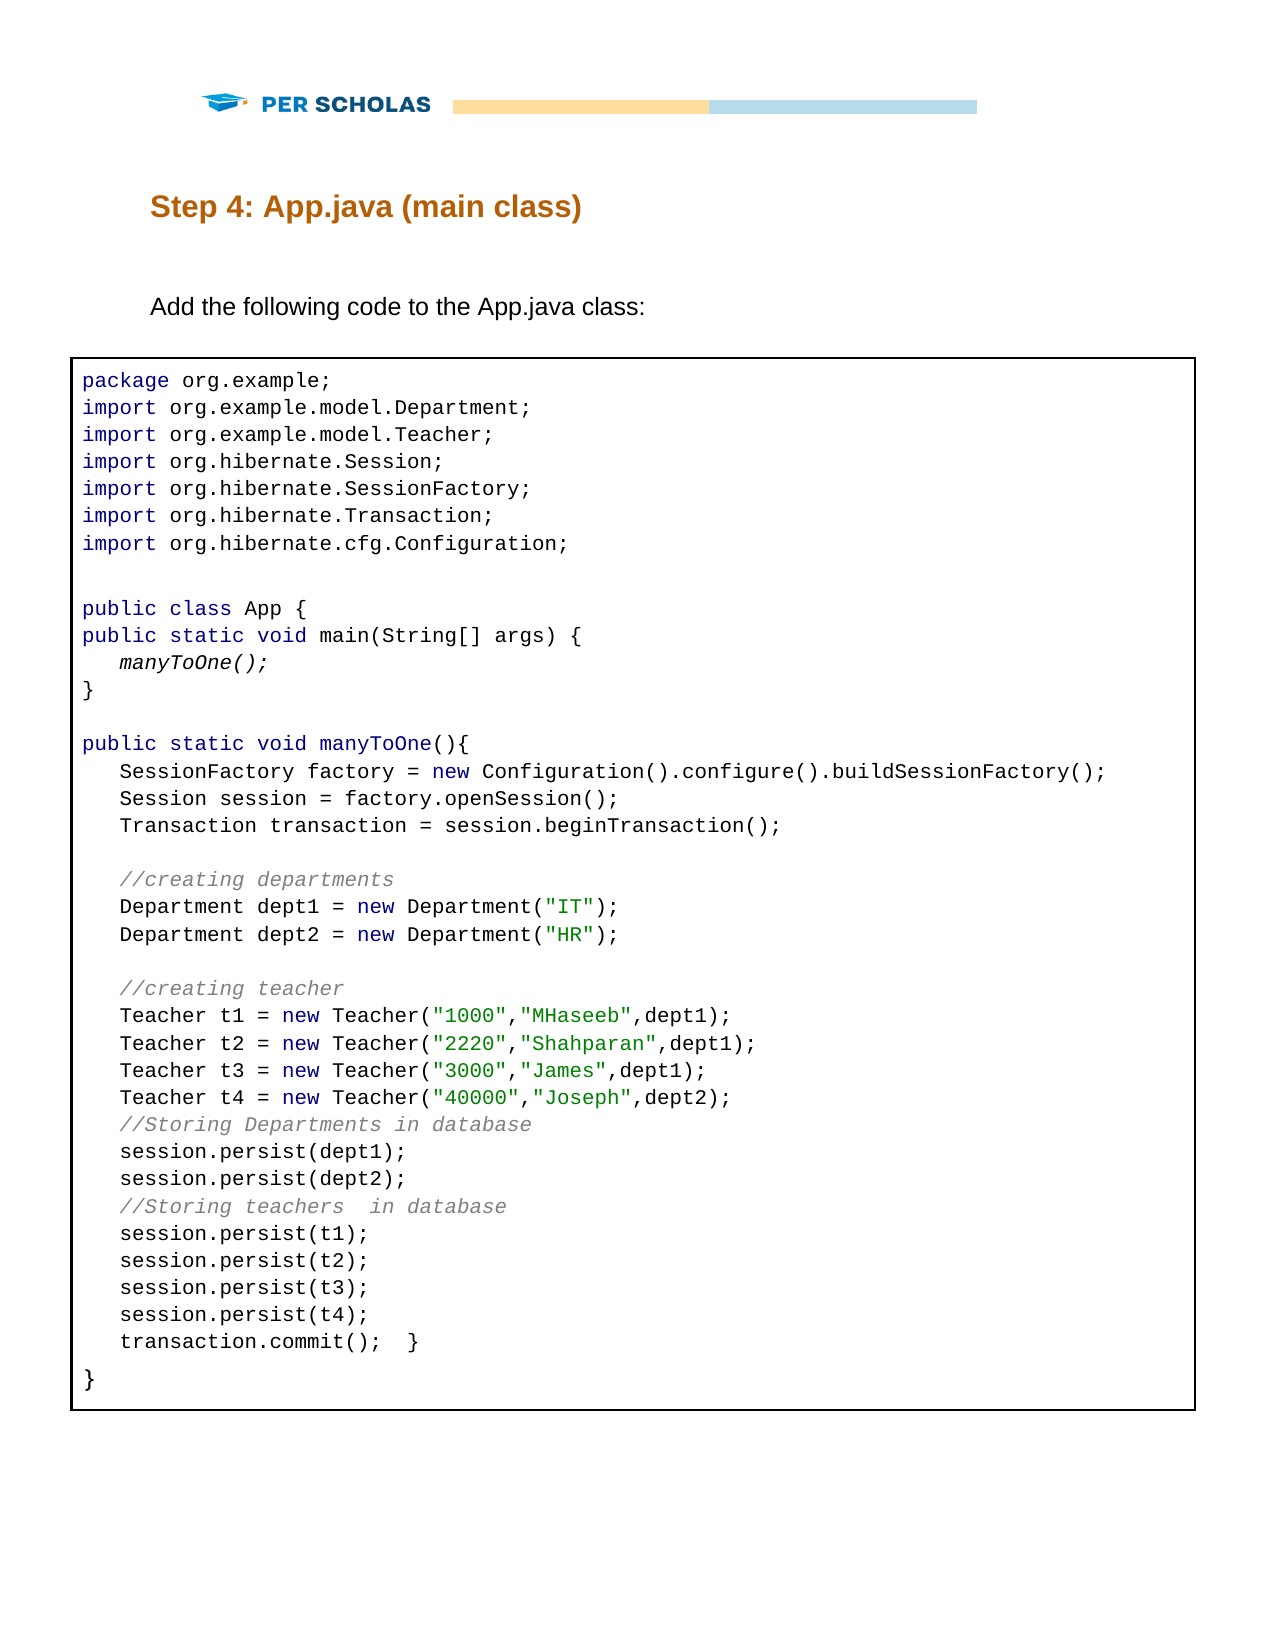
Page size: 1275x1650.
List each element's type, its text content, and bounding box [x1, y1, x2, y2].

text Step 4: App.java (main class) [150, 188, 1125, 224]
text Add the following code to the App.java class: [150, 292, 1125, 321]
picture [175, 75, 1025, 161]
table_header package org.example; import org.example.model.Department; import org.example.model.Teacher; import org.hibernate.Session; import org.hibernate.SessionFactory; import org.hibernate.Transaction; import org.hibernate.cfg.Configuration; public class App { public static void main(String[] args) { manyToOne(); } public static void manyToOne(){ SessionFactory factory = new Configuration().configure().buildSessionFactory(); Session session = factory.openSession(); Transaction transaction = session.beginTransaction(); //creating departments Department dept1 = new Department("IT"); Department dept2 = new Department("HR"); //creating teacher Teacher t1 = new Teacher("1000","MHaseeb",dept1); Teacher t2 = new Teacher("2220","Shahparan",dept1); Teacher t3 = new Teacher("3000","James",dept1); Teacher t4 = new Teacher("40000","Joseph",dept2); //Storing Departments in database session.persist(dept1); session.persist(dept2); //Storing teachers in database session.persist(t1); session.persist(t2); session.persist(t3); session.persist(t4); transaction.commit(); } } [73, 359, 1194, 1409]
